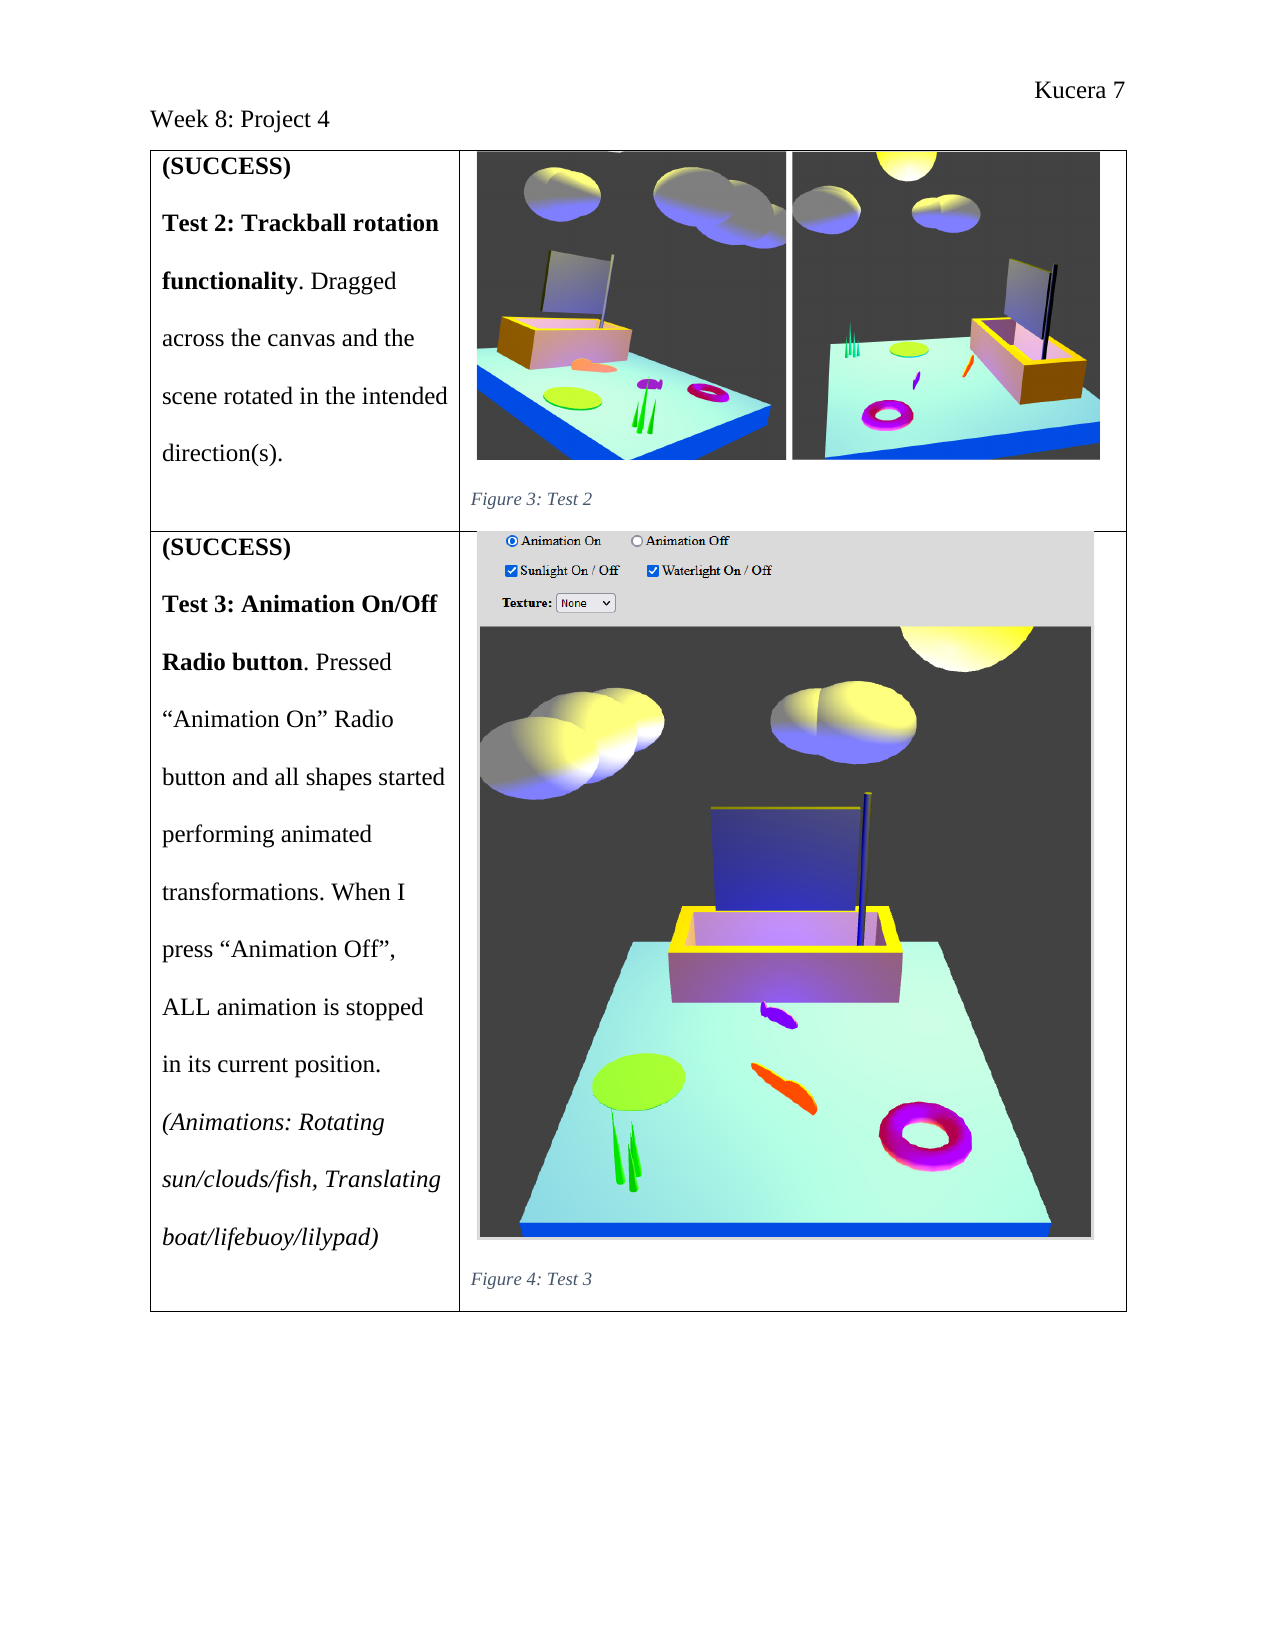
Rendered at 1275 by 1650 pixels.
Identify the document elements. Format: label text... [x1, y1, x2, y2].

table_cell (SUCCESS) Test 2: Trackball rotation functionality. Dragged across the canvas and the scene rotated in the intended direction(s). [151, 151, 459, 531]
picture [476, 531, 1095, 1240]
picture [476, 151, 787, 460]
table_cell (SUCCESS) Test 3: Animation On/Off Radio button. Pressed “Animation On” Radio button and all shapes started performing animated transformations. When I press “Animation Off”, ALL animation is stopped in its current position. (Animations: Rotating sun/clouds/fish, Translating boat/lifebuoy/lilypad) [151, 532, 459, 1311]
table_cell Figure 3: Test 2 [460, 151, 1126, 531]
table_cell Figure 4: Test 3 [460, 532, 1126, 1311]
picture [792, 151, 1101, 460]
